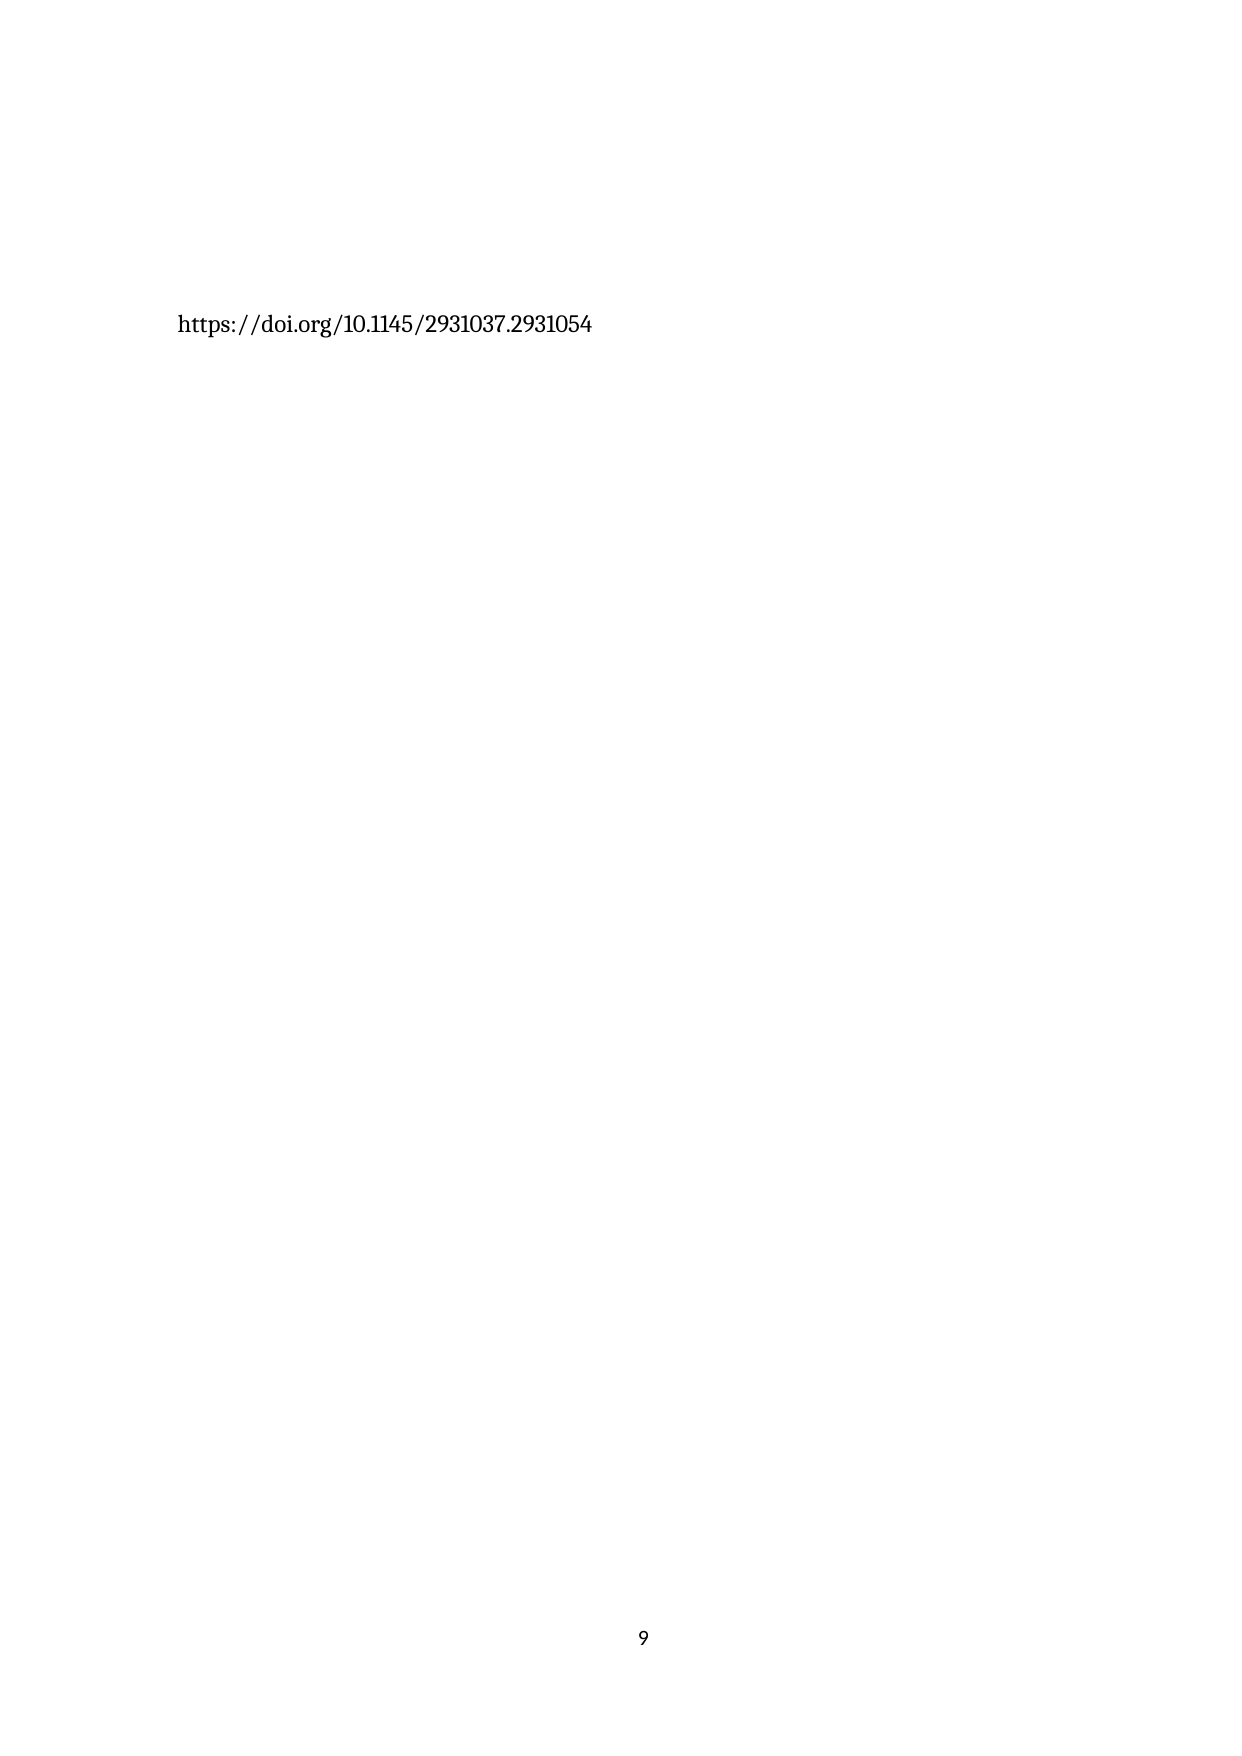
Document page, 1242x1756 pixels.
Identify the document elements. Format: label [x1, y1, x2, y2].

text [177, 308, 1109, 340]
